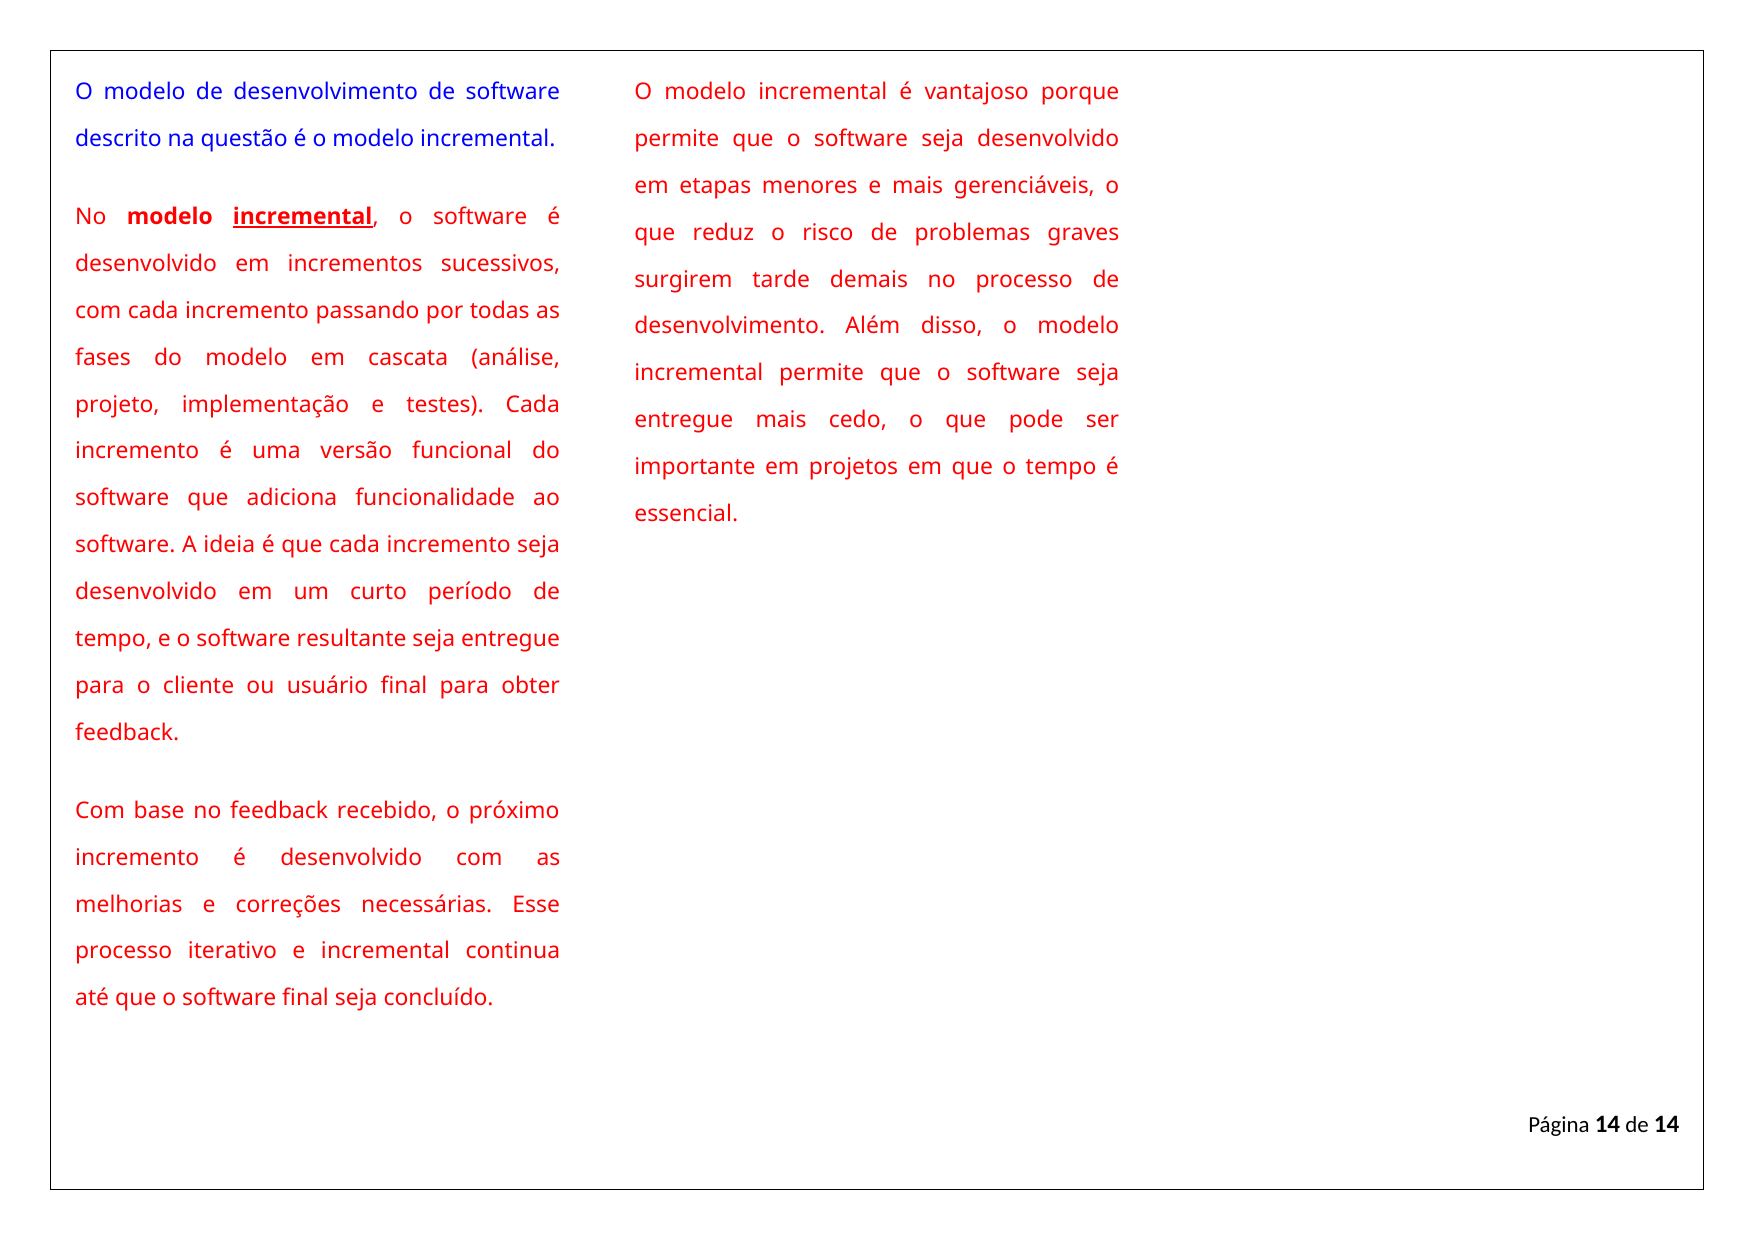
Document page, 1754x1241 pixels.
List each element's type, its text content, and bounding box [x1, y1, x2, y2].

text O modelo de desenvolvimento de software descrito na questão é o modelo incremental. [75, 75, 560, 153]
text Com base no feedback recebido, o próximo incremento é desenvolvido com as melhorias e correções necessárias. Esse processo iterativo e incremental continua até que o software final seja concluído. [75, 794, 560, 1012]
text No modelo incremental, o software é desenvolvido em incrementos sucessivos, com cada incremento passando por todas as fases do modelo em cascata (análise, projeto, implementação e testes). Cada incremento é uma versão funcional do software que adiciona funcionalidade ao software. A ideia é que cada incremento seja desenvolvido em um curto período de tempo, e o software resultante seja entregue para o cliente ou usuário final para obter feedback. [75, 200, 560, 747]
text O modelo incremental é vantajoso porque permite que o software seja desenvolvido em etapas menores e mais gerenciáveis, o que reduz o risco de problemas graves surgirem tarde demais no processo de desenvolvimento. Além disso, o modelo incremental permite que o software seja entregue mais cedo, o que pode ser importante em projetos em que o tempo é essencial. [634, 75, 1119, 528]
